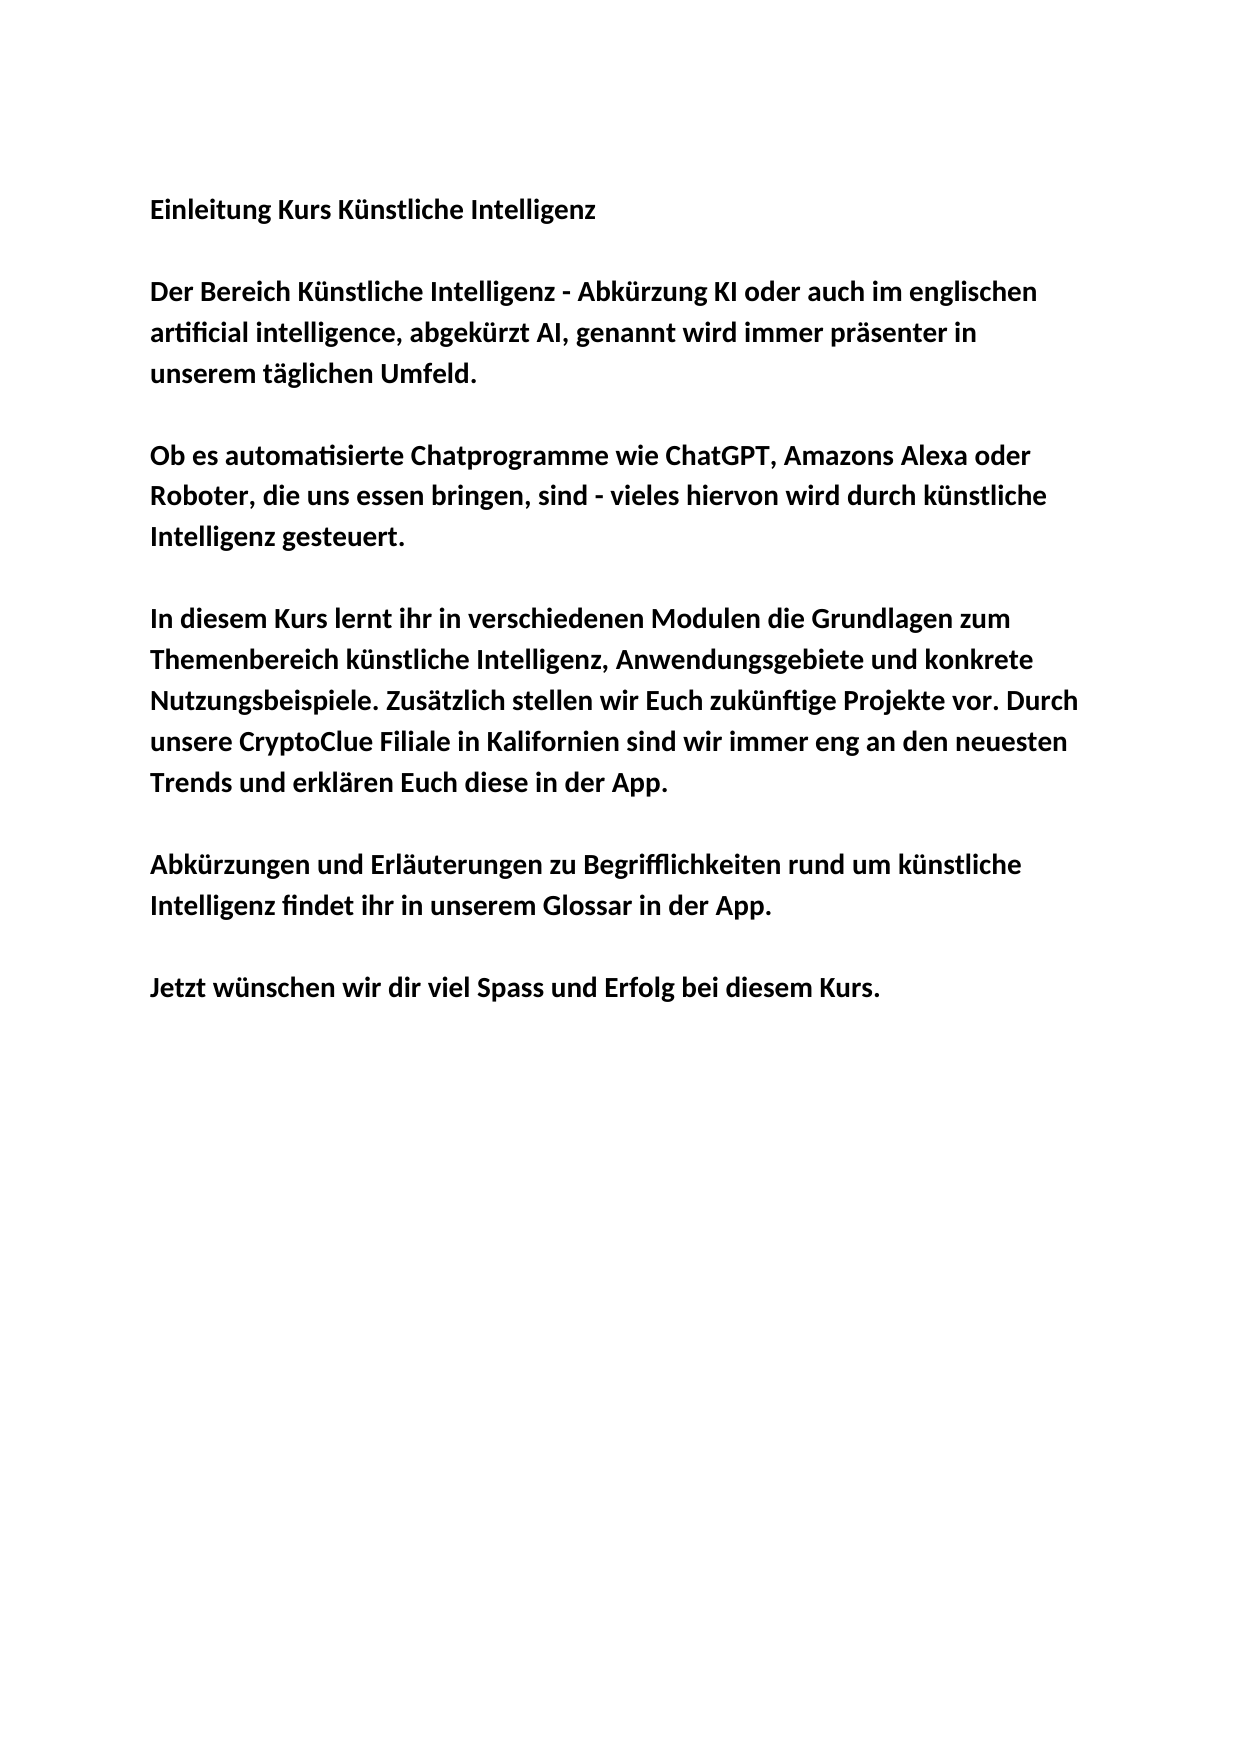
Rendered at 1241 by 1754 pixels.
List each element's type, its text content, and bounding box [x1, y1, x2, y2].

text Einleitung Kurs Künstliche Intelligenz [150, 191, 1090, 227]
text In diesem Kurs lernt ihr in verschiedenen Modulen die Grundlagen zum Themenbereich künstliche Intelligenz, Anwendungsgebiete und konkrete Nutzungsbeispiele. Zusätzlich stellen wir Euch zukünftige Projekte vor. Durch unsere CryptoClue Filiale in Kalifornien sind wir immer eng an den neuesten Trends und erklären Euch diese in der App. [150, 600, 1090, 800]
text Abkürzungen und Erläuterungen zu Begrifflichkeiten rund um künstliche Intelligenz findet ihr in unserem Glossar in der App. [150, 846, 1090, 922]
text Jetzt wünschen wir dir viel Spass und Erfolg bei diesem Kurs. [150, 969, 1090, 1004]
text Der Bereich Künstliche Intelligenz - Abkürzung KI oder auch im englischen artificial intelligence, abgekürzt AI, genannt wird immer präsenter in unserem täglichen Umfeld. [150, 273, 1090, 390]
text Ob es automatisierte Chatprogramme wie ChatGPT, Amazons Alexa oder Roboter, die uns essen bringen, sind - vieles hiervon wird durch künstliche Intelligenz gesteuert. [150, 437, 1090, 554]
